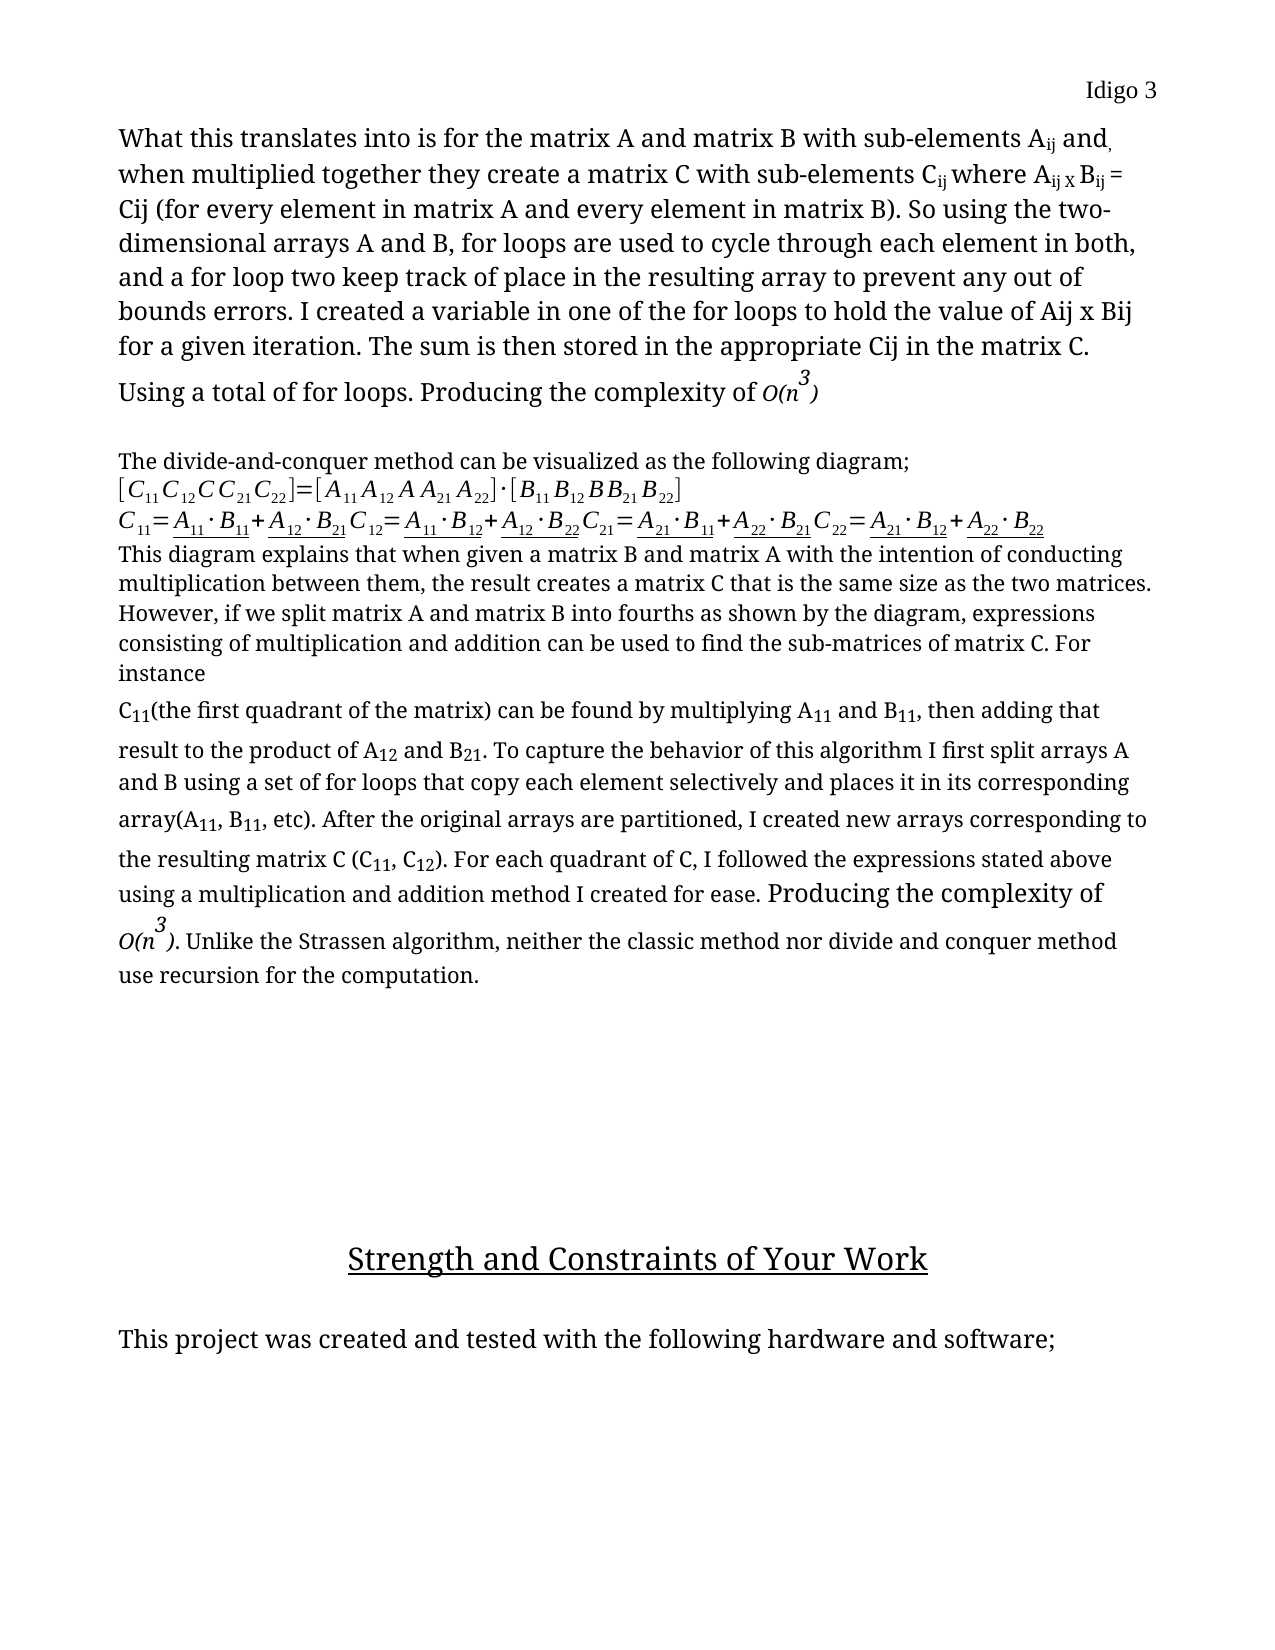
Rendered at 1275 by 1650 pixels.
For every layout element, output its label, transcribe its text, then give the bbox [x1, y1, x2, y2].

text What this translates into is for the matrix A and matrix B with sub-elements Aij and, when multiplied together they create a matrix C with sub-elements Cij where Aij X Bij = Cij (for every element in matrix A and every element in matrix B). So using the two-dimensional arrays A and B, for loops are used to cycle through each element in both, and a for loop two keep track of place in the resulting array to prevent any out of bounds errors. I created a variable in one of the for loops to hold the value of Aij x Bij for a given iteration. The sum is then stored in the appropriate Cij in the matrix C. Using a total of for loops. Producing the complexity of O(n3) [118, 118, 1157, 412]
text The divide-and-conquer method can be visualized as the following diagram; [118, 446, 1157, 476]
text Strength and Constraints of Your Work [118, 1237, 1157, 1279]
text C11(the first quadrant of the matrix) can be found by multiplying A11 and B11, then adding that result to the product of A12 and B21. To capture the behavior of this algorithm I first split arrays A and B using a set of for loops that copy each element selectively and places it in its corresponding array(A11, B11, etc). After the original arrays are partitioned, I created new arrays corresponding to the resulting matrix C (C11, C12). For each quadrant of C, I followed the expressions stated above using a multiplication and addition method I created for ease. Producing the complexity of O(n3). Unlike the Strassen algorithm, neither the classic method nor divide and conquer method use recursion for the computation. [118, 687, 1157, 989]
text This project was created and tested with the following hardware and software; [118, 1322, 1157, 1356]
text However, if we split matrix A and matrix B into fourths as shown by the diagram, expressions consisting of multiplication and addition can be used to find the sub-matrices of matrix C. For instance [118, 598, 1157, 687]
text This diagram explains that when given a matrix B and matrix A with the intention of conducting multiplication between them, the result creates a matrix C that is the same size as the two matrices. [118, 538, 1157, 598]
